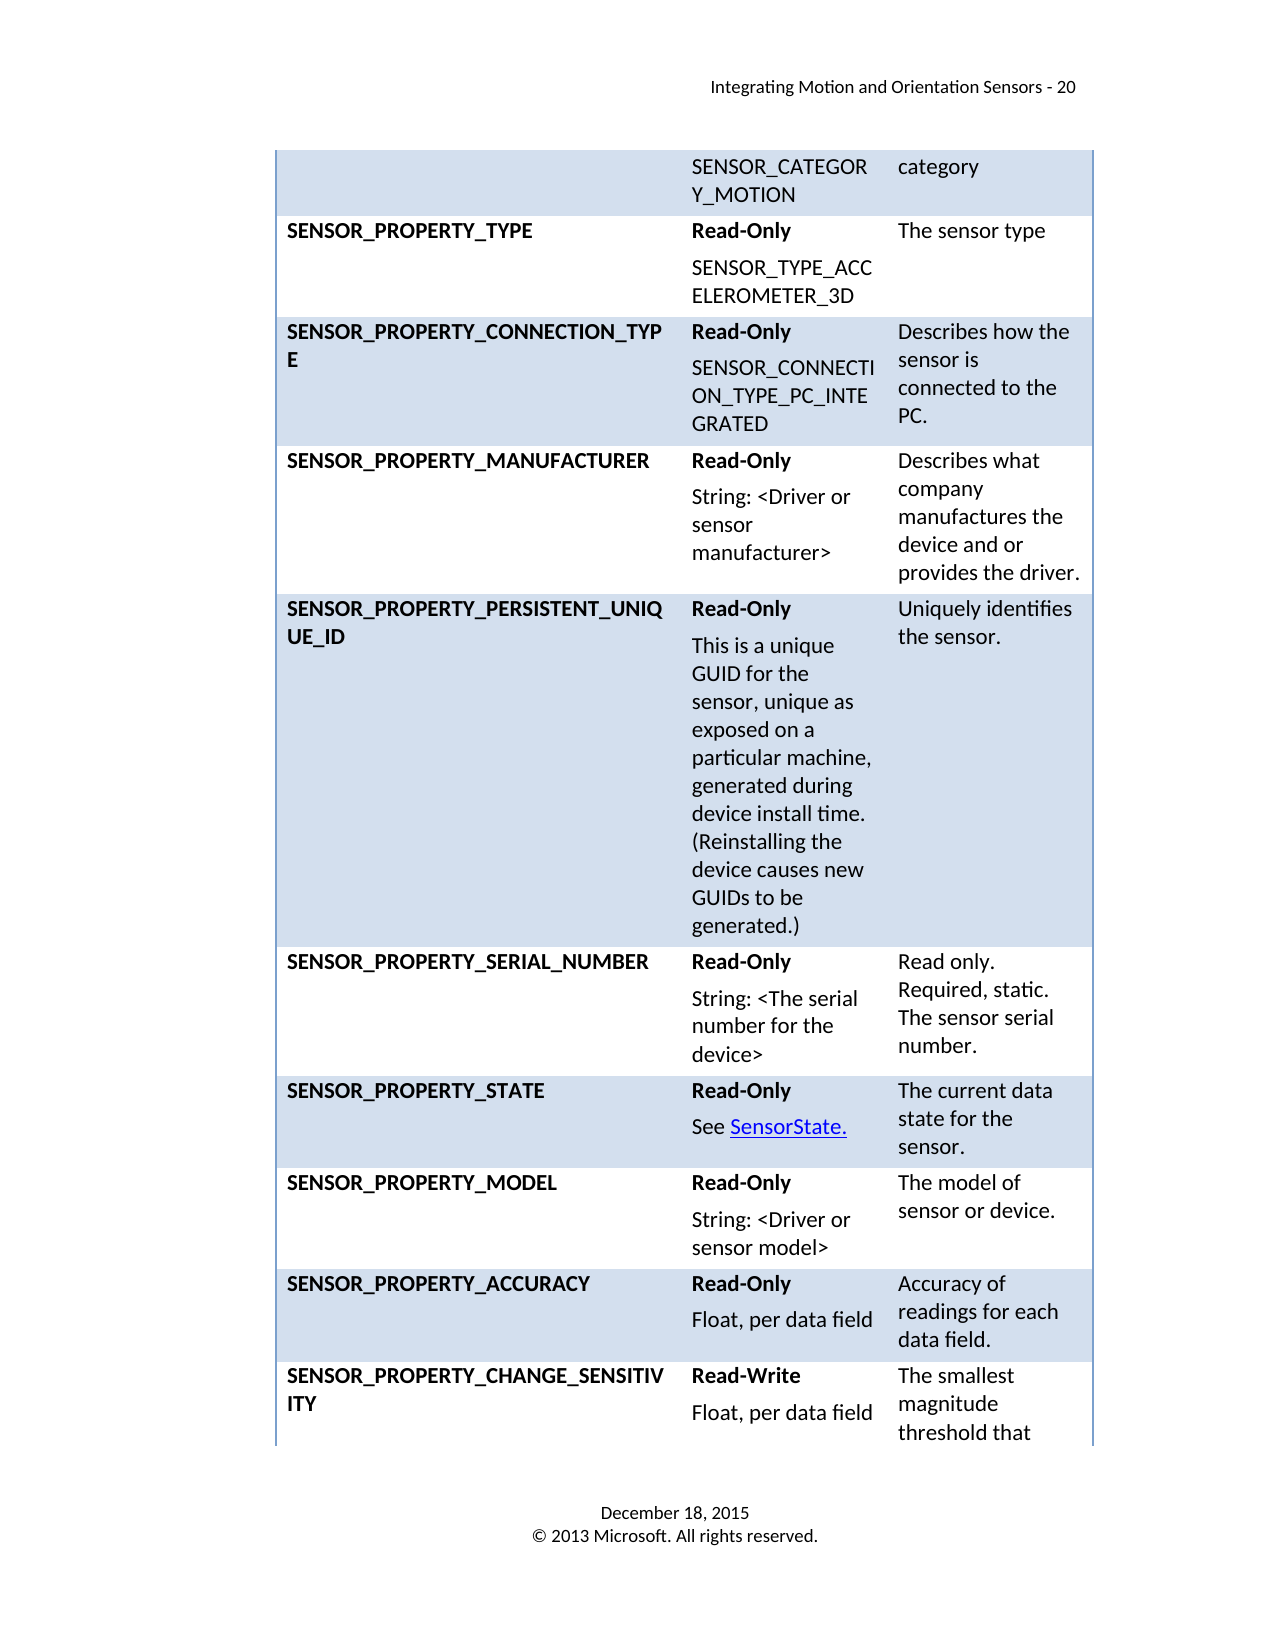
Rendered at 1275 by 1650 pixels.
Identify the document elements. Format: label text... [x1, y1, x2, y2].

table_cell Uniquely identifies the sensor. [887, 594, 1092, 947]
table_cell SENSOR_PROPERTY_PERSISTENT_UNIQUE_ID [277, 594, 680, 947]
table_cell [887, 1362, 1092, 1446]
table_cell Describes how the sensor is connected to the PC. [887, 317, 1092, 446]
table_cell SENSOR_PROPERTY_MANUFACTURER [277, 446, 680, 594]
table_cell Read-Only SENSOR_TYPE_ACCELEROMETER_3D [680, 216, 887, 317]
table_cell Read-Only See SensorState. [680, 1076, 887, 1168]
table_cell The sensor type [887, 216, 1092, 317]
table_cell Read only. Required, static. The sensor serial number. [887, 947, 1092, 1076]
table_cell Describes what company manufactures the device and or provides the driver. [887, 446, 1092, 594]
table_cell Read-Only SENSOR_CONNECTION_TYPE_PC_INTEGRATED [680, 317, 887, 446]
table_cell SENSOR_PROPERTY_TYPE [277, 216, 680, 317]
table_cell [277, 150, 680, 216]
table_cell SENSOR_PROPERTY_CONNECTION_TYPE [277, 317, 680, 446]
table_cell Accuracy of readings for each data field. [887, 1269, 1092, 1362]
table_cell Read-Only String: <The serial number for the device> [680, 947, 887, 1076]
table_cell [680, 150, 887, 216]
table_cell The sensor category [887, 150, 1092, 216]
table_cell Read-Only String: <Driver or sensor manufacturer> [680, 446, 887, 594]
table_cell SENSOR_PROPERTY_STATE [277, 1076, 680, 1168]
table_cell The current data state for the sensor. [887, 1076, 1092, 1168]
table_cell SENSOR_PROPERTY_MODEL [277, 1169, 680, 1269]
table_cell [680, 1362, 887, 1446]
table_cell Read-Only Float, per data field [680, 1269, 887, 1362]
table_cell SENSOR_PROPERTY_SERIAL_NUMBER [277, 947, 680, 1076]
table_cell The model of sensor or device. [887, 1169, 1092, 1269]
table_cell Read-Only String: <Driver or sensor model> [680, 1169, 887, 1269]
table_cell SENSOR_PROPERTY_ACCURACY [277, 1269, 680, 1362]
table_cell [277, 1362, 680, 1446]
table_cell Read-Only This is a unique GUID for the sensor, unique as exposed on a particular machine, generated during device install time. (Reinstalling the device causes new GUIDs to be generated.) [680, 594, 887, 947]
